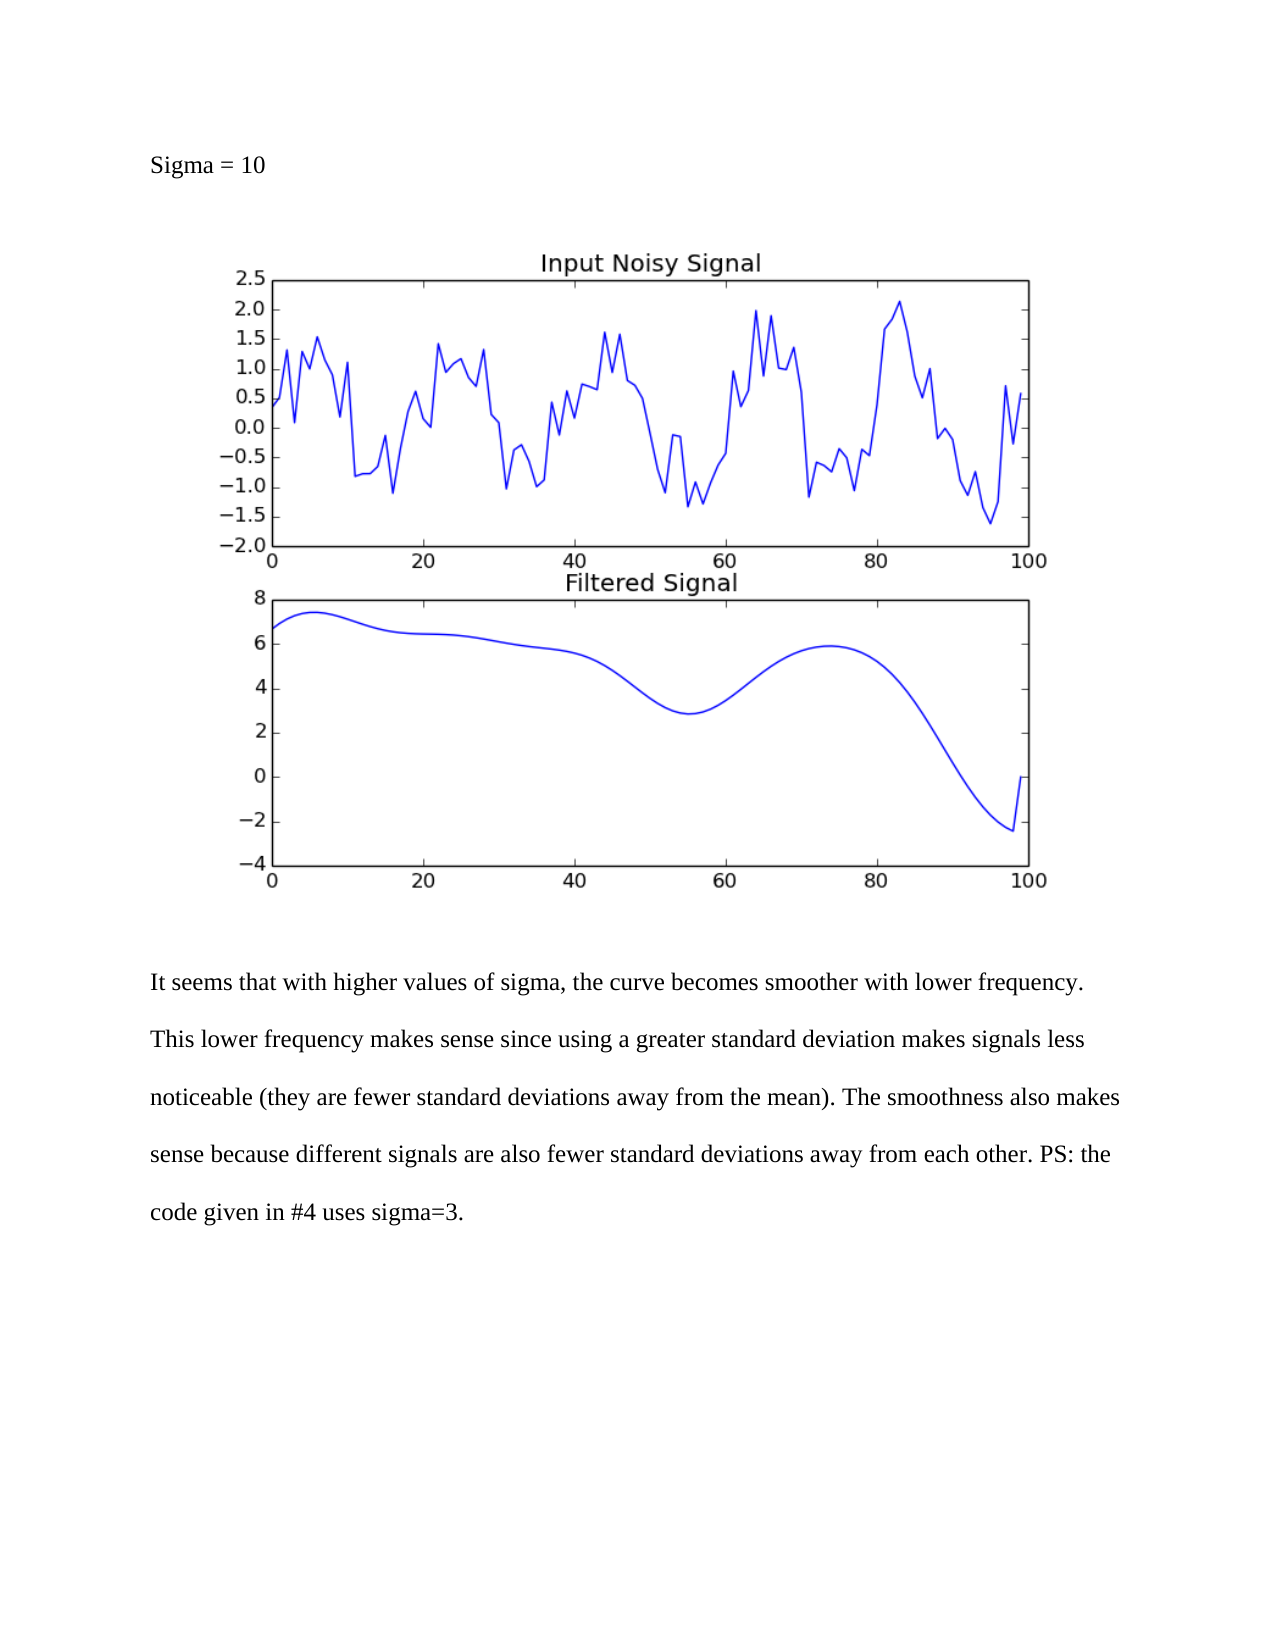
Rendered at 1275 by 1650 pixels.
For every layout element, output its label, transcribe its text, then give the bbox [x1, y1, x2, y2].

text Sigma = 10 [150, 150, 1125, 179]
text It seems that with higher values of sigma, the curve becomes smoother with lower frequency. This lower frequency makes sense since using a greater standard deviation makes signals less noticeable (they are fewer standard deviations away from the mean). The smoothness also makes sense because different signals are also fewer standard deviations away from each other. PS: the code given in #4 uses sigma=3. [150, 967, 1125, 1226]
picture [150, 207, 1125, 939]
